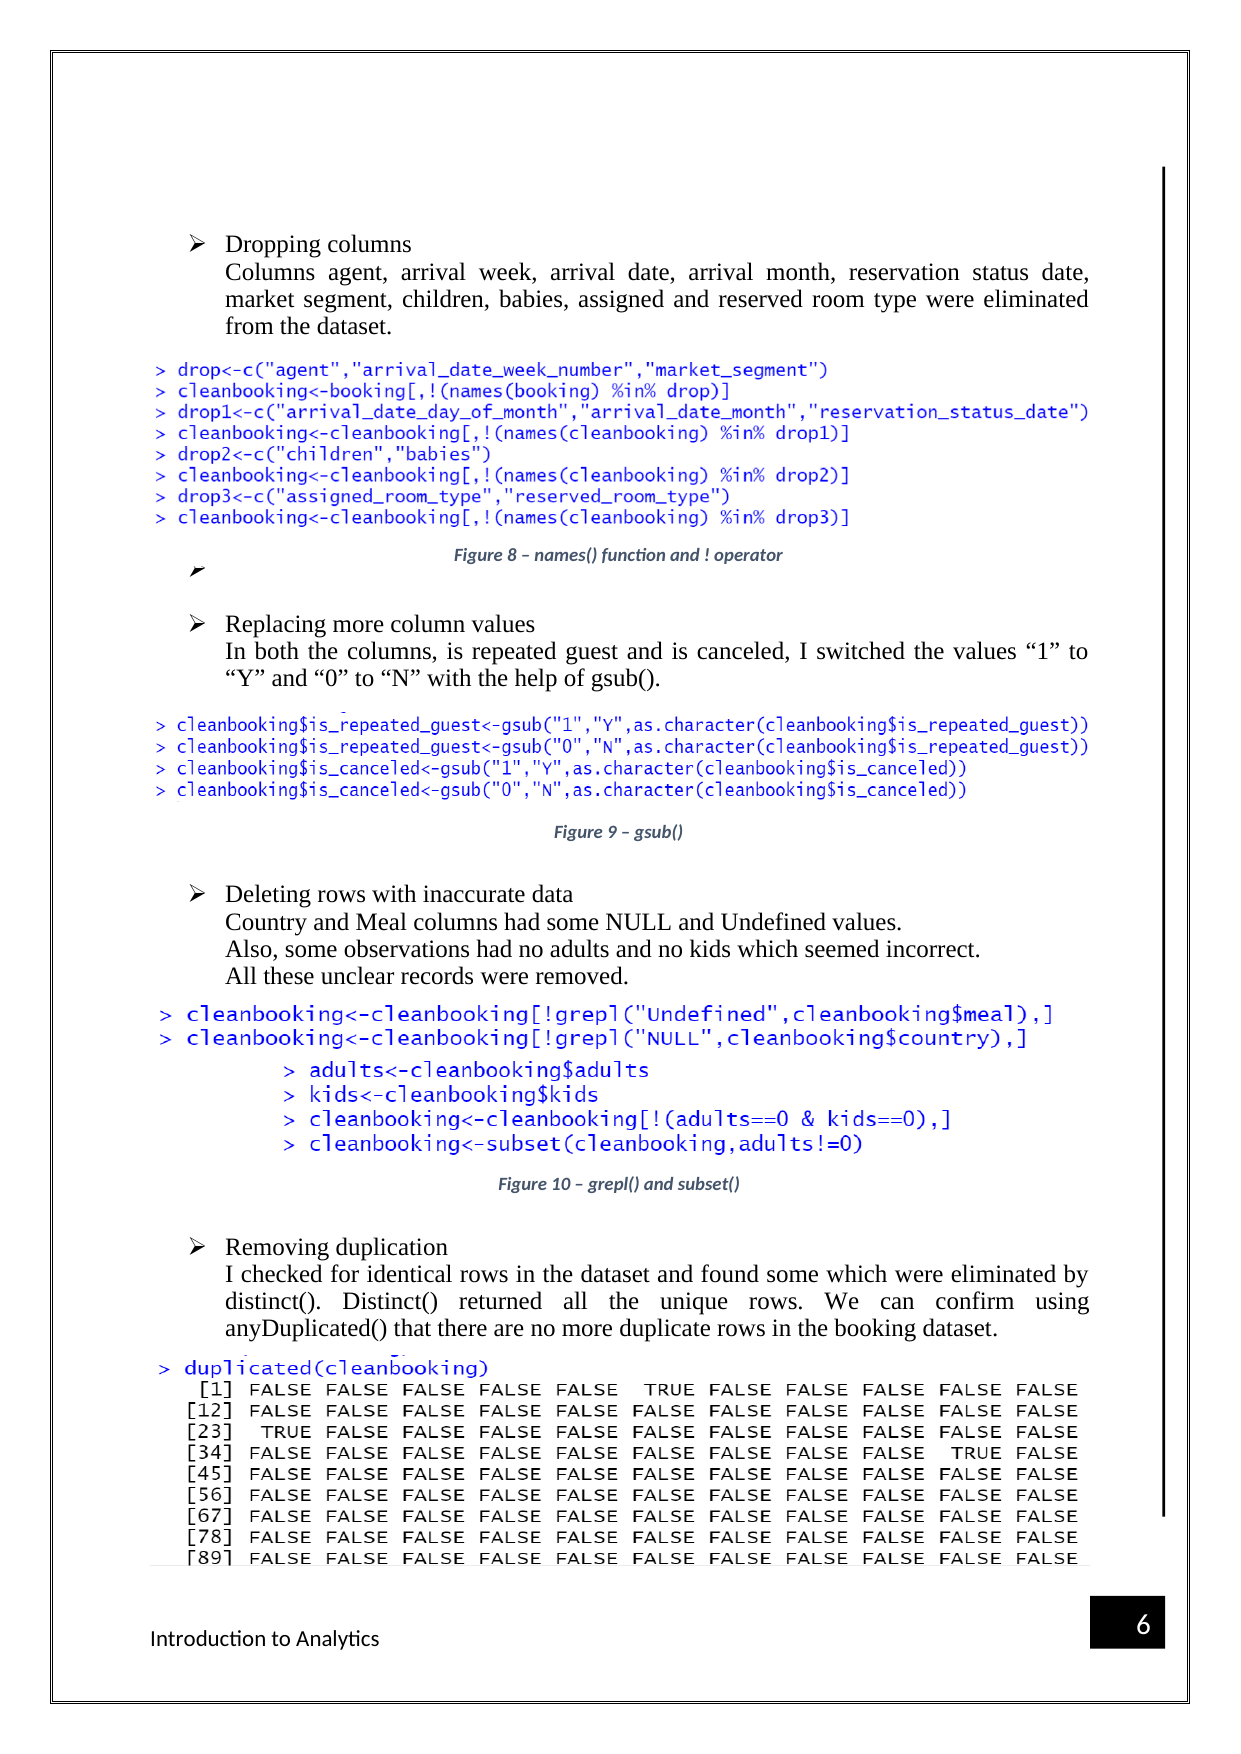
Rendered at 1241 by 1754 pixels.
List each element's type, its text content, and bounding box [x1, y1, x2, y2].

list Deleting rows with inaccurate data [187, 881, 1090, 908]
list Removing duplication [187, 1233, 1090, 1260]
list Replacing more column values [187, 610, 1090, 637]
list Dropping columns [187, 231, 1090, 258]
picture [149, 360, 1091, 528]
list In both the columns, is repeated guest and is canceled, I switched the values “1” to “Y” and “0” to “N” with the help of gsub(). [225, 637, 1090, 692]
picture [150, 1004, 1091, 1050]
list Also, some observations had no adults and no kids which seemed incorrect. [225, 935, 1090, 962]
list Country and Meal columns had some NULL and Undefined values. [225, 908, 1090, 935]
picture [150, 712, 1091, 802]
list Columns agent, arrival week, arrival date, arrival month, reservation status date, market segment, children, babies, assigned and reserved room type were eliminated from the dataset. [225, 258, 1090, 339]
list I checked for identical rows in the dataset and found some which were eliminated by distinct(). Distinct() returned all the unique rows. We can confirm using anyDuplicated() that there are no more duplicate rows in the booking dataset. [225, 1260, 1090, 1342]
picture [150, 1355, 1091, 1566]
text All these unclear records were removed. [150, 962, 1090, 989]
picture [275, 1058, 965, 1156]
